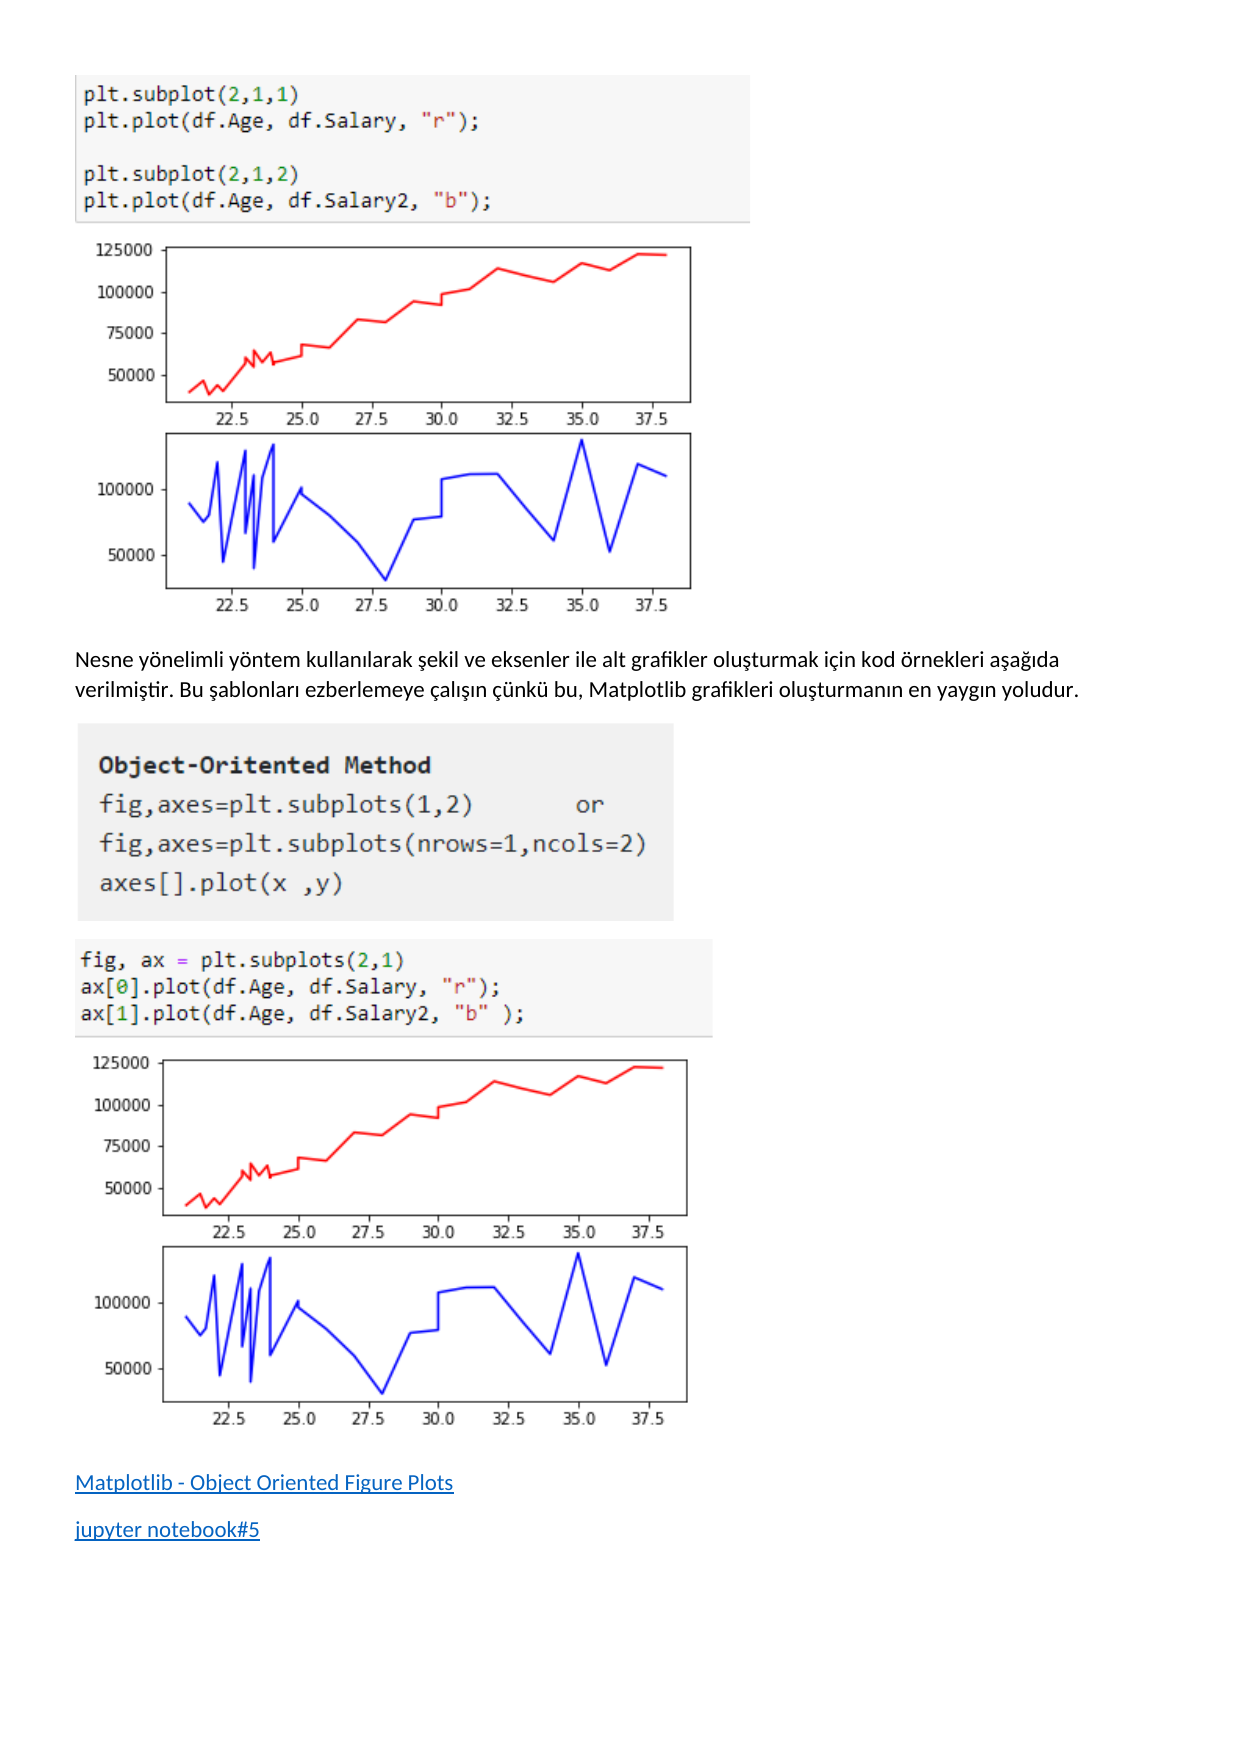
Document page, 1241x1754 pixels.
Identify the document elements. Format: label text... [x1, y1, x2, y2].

picture [75, 722, 674, 921]
picture [75, 75, 750, 627]
text Matplotlib - Object Oriented Figure Plots [75, 1468, 1165, 1496]
text jupyter notebook#5 [75, 1515, 1165, 1543]
picture [75, 939, 713, 1450]
text Nesne yönelimli yöntem kullanılarak şekil ve eksenler ile alt grafikler oluşturmak için kod örnekleri aşağıda verilmiştir. Bu şablonları ezberlemeye çalışın çünkü bu, Matplotlib grafikleri oluşturmanın en yaygın yoludur. [75, 645, 1165, 704]
